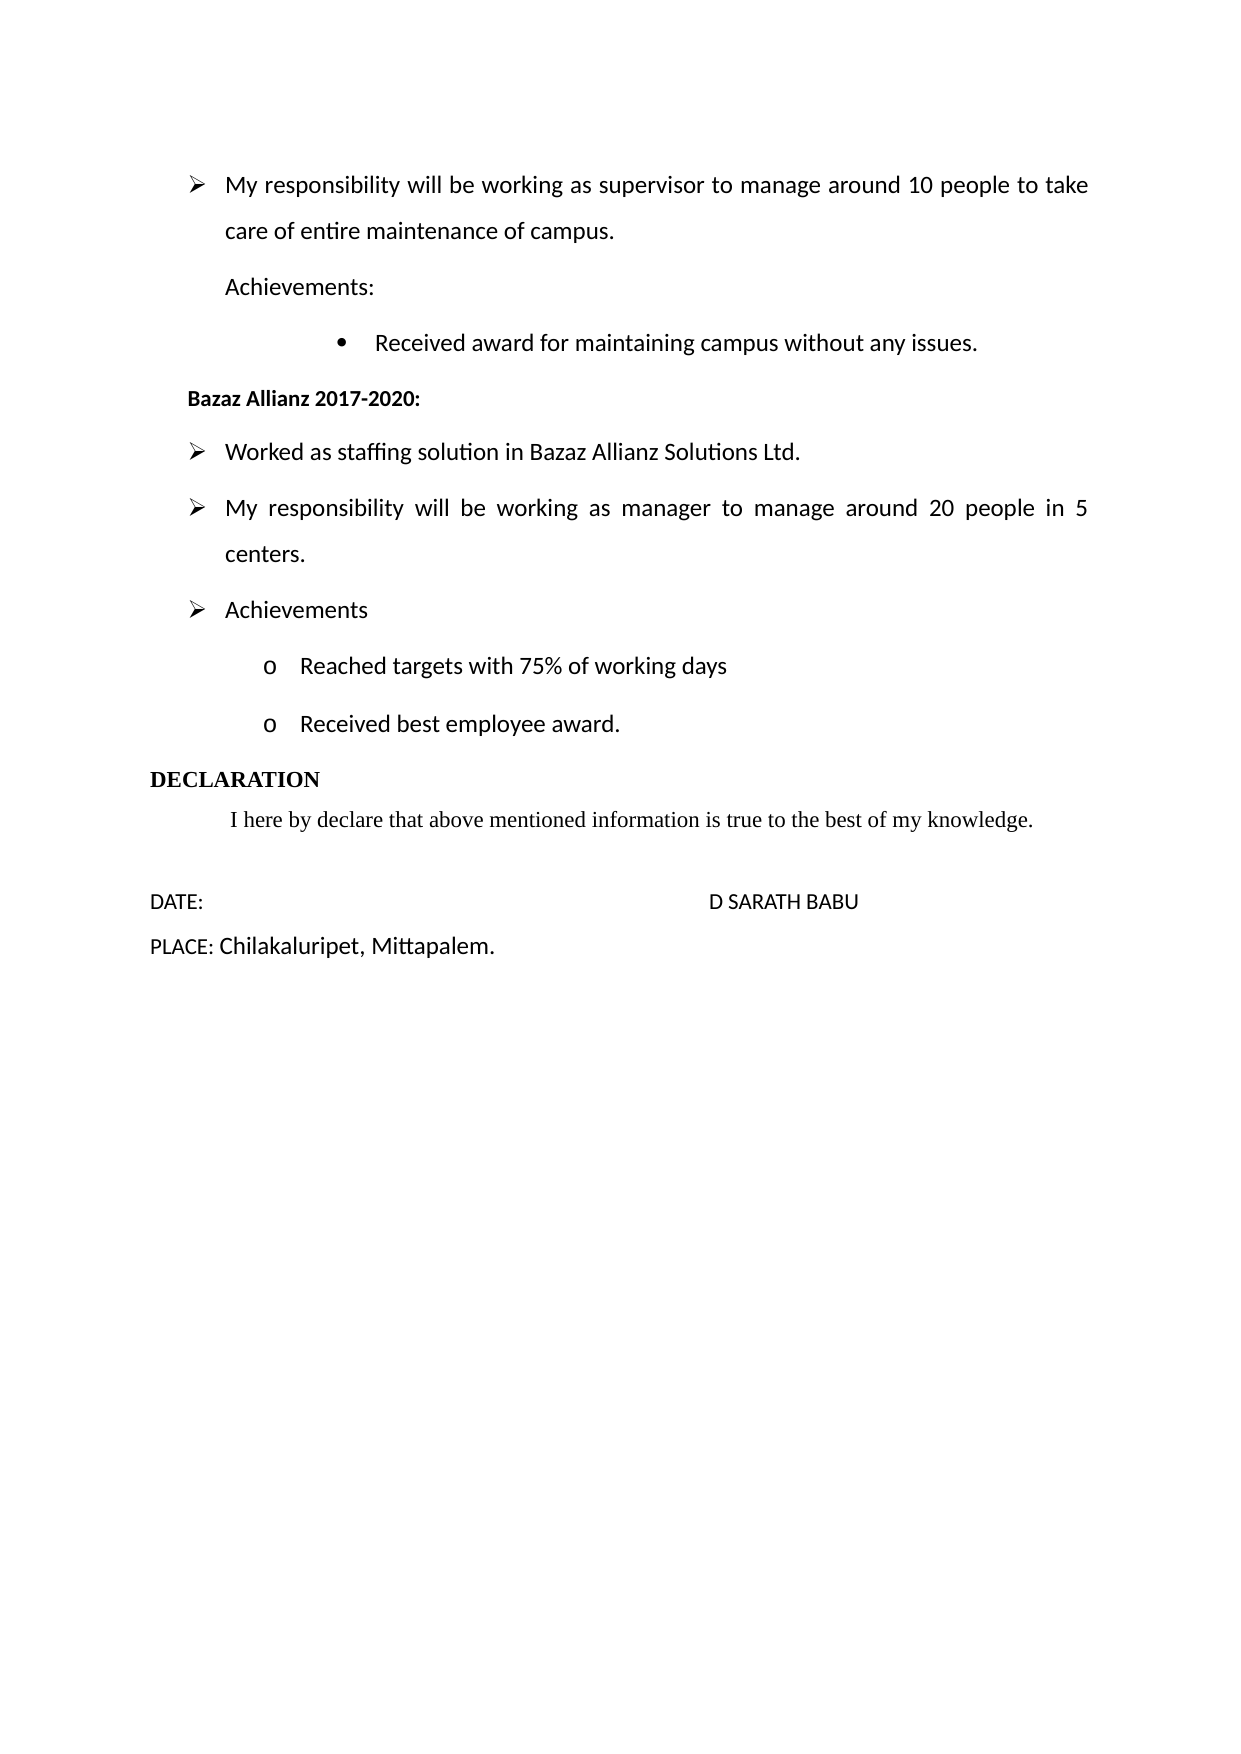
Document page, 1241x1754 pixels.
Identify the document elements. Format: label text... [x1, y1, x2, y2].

text Bazaz Allianz 2017-2020: [187, 384, 1090, 412]
text Achievements: [225, 271, 1090, 302]
list Achievements [187, 594, 1090, 624]
list Reached targets with 75% of working days [262, 650, 1090, 682]
list Received award for maintaining campus without any issues. [337, 327, 1090, 358]
list Received best employee award. [262, 708, 1090, 740]
list Worked as staffing solution in Bazaz Allianz Solutions Ltd. [187, 436, 1090, 467]
text I here by declare that above mentioned information is true to the best of my knowledge. [150, 806, 1090, 832]
text DECLARATION [150, 766, 1090, 793]
text PLACE: Chilakaluripet, Mittapalem. [150, 930, 1090, 961]
text DATE: D SARATH BABU [150, 887, 1090, 915]
list My responsibility will be working as manager to manage around 20 people in 5 centers. [187, 492, 1090, 568]
list My responsibility will be working as supervisor to manage around 10 people to take care of entire maintenance of campus. [187, 169, 1090, 246]
